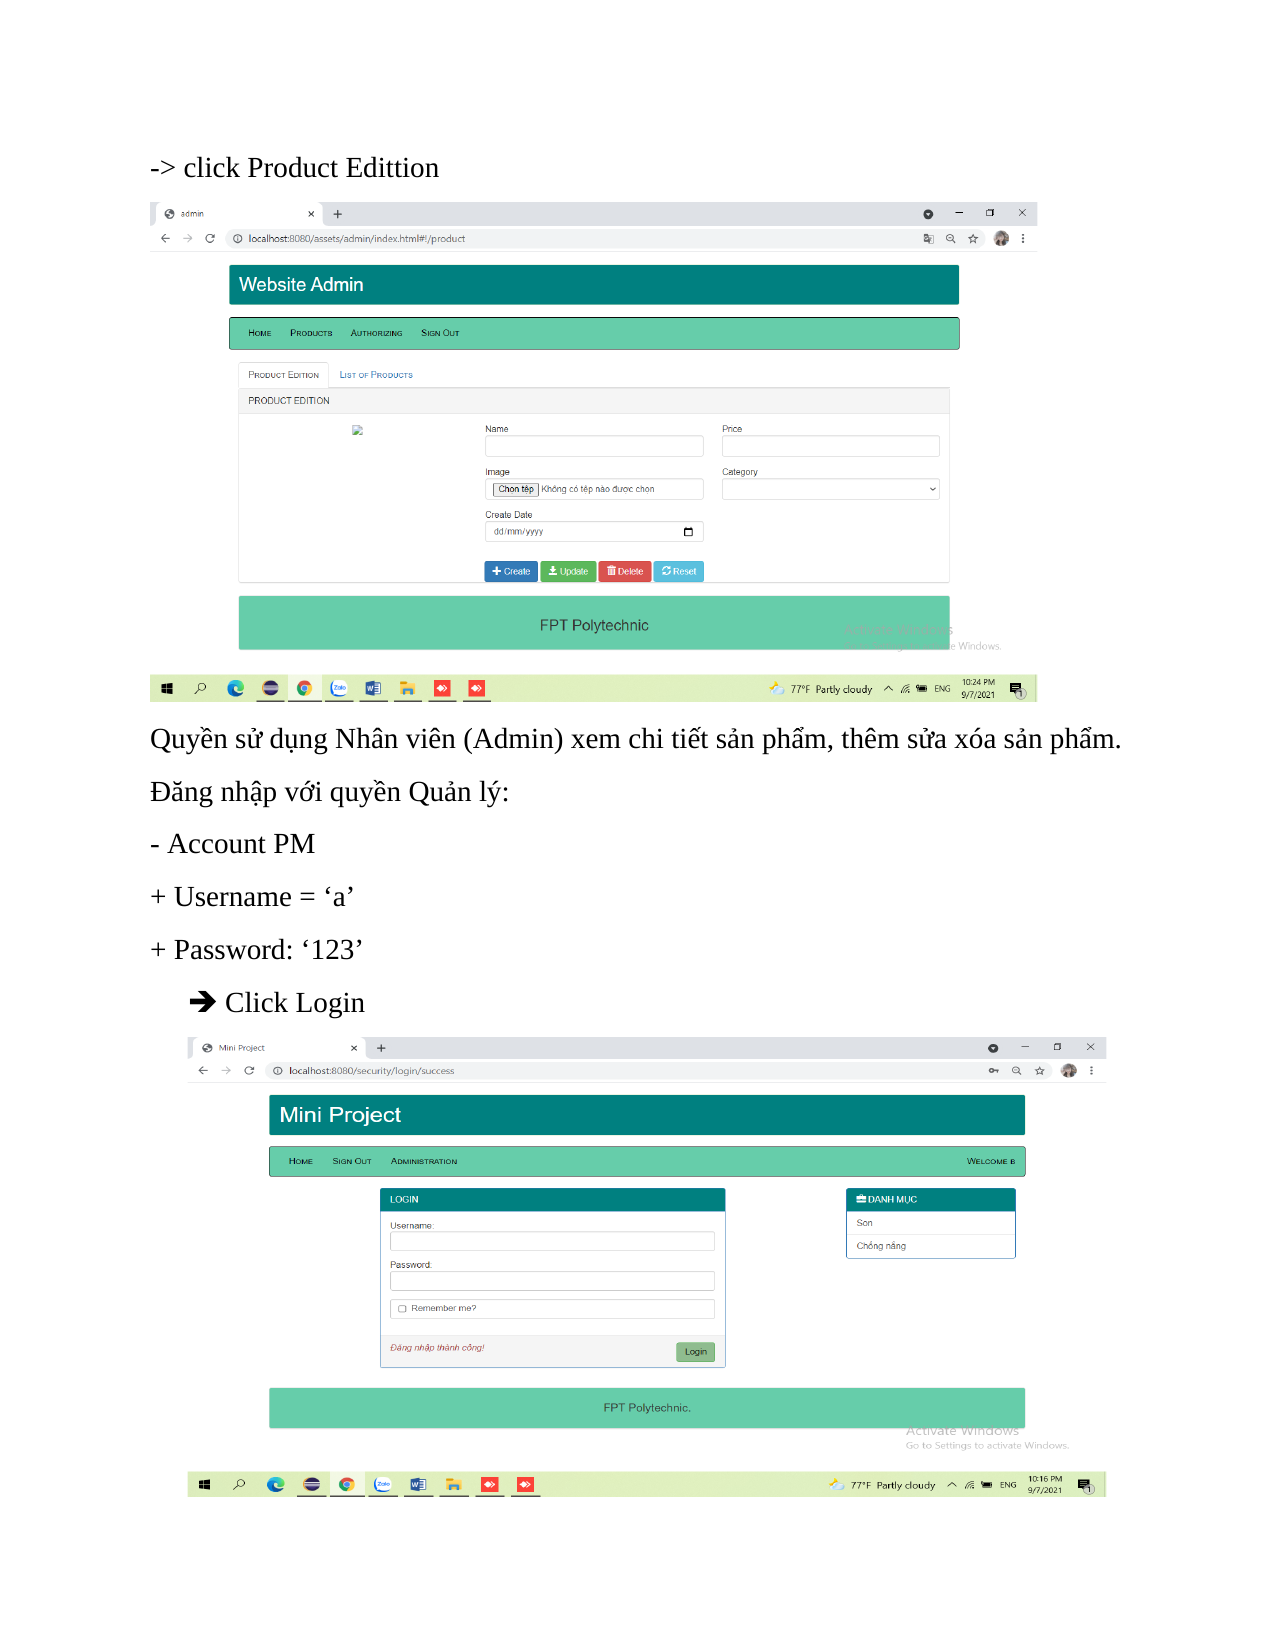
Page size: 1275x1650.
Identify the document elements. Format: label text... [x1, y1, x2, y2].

text Đăng nhập với quyền Quản lý: [150, 774, 1125, 807]
text + Username = ‘a’ [150, 879, 1125, 913]
text - Account PM [150, 826, 1125, 860]
text + Password: ‘123’ [150, 932, 1125, 966]
text -> click Product Edittion [150, 150, 1125, 183]
list Click Login [187, 985, 1125, 1018]
text Quyền sử dụng Nhân viên (Admin) xem chi tiết sản phẩm, thêm sửa xóa sản phẩm. [150, 721, 1125, 754]
picture [150, 202, 1038, 702]
picture [187, 1037, 1107, 1497]
